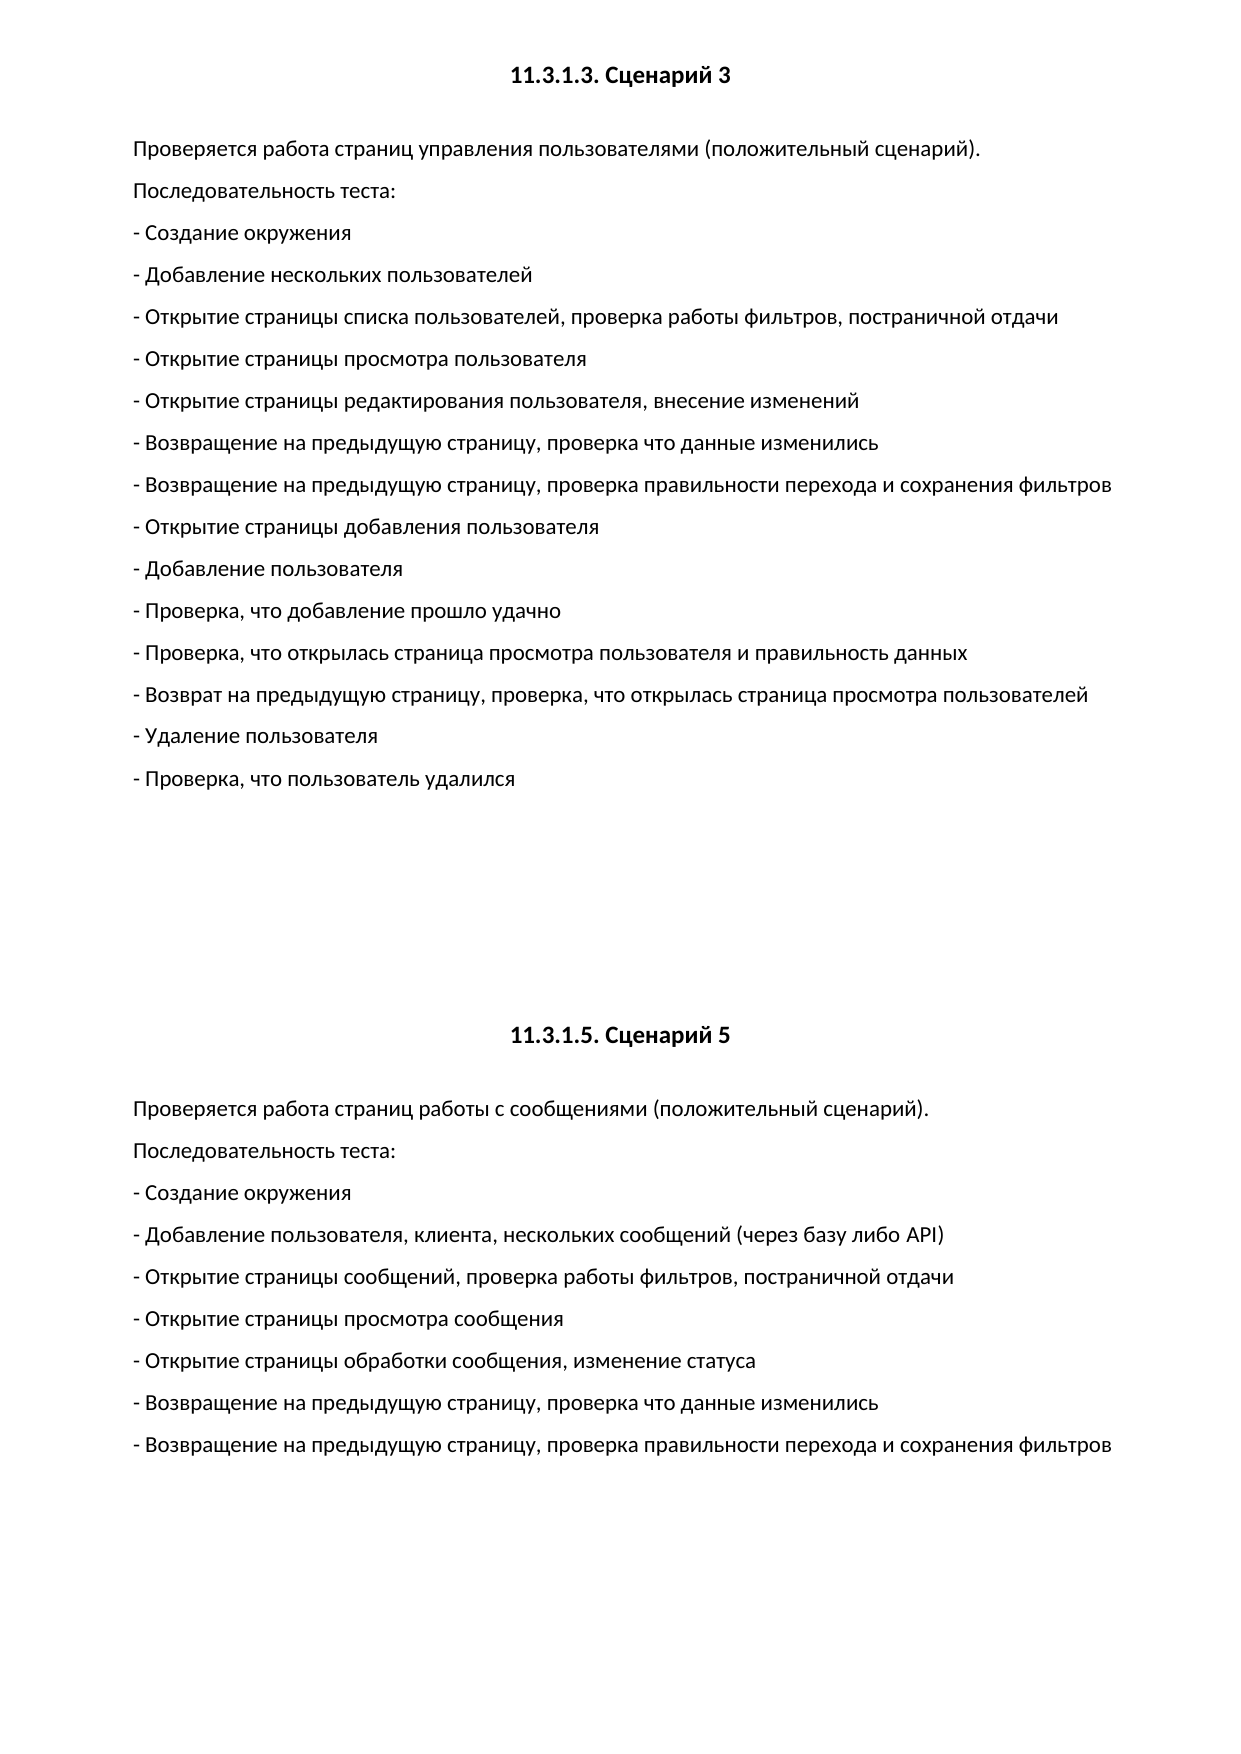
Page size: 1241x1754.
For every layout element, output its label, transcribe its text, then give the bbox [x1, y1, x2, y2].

text Проверяется работа страниц работы с сообщениями (положительный сценарий). [59, 1094, 1181, 1123]
text - Открытие страницы просмотра пользователя [59, 344, 1181, 372]
text Последовательность теста: [59, 1137, 1181, 1164]
text - Создание окружения [59, 218, 1181, 246]
text - Открытие страницы сообщений, проверка работы фильтров, постраничной отдачи [59, 1262, 1181, 1291]
text - Проверка, что пользователь удалился [59, 764, 1181, 792]
text - Возвращение на предыдущую страницу, проверка правильности перехода и сохранения фильтров [59, 1430, 1181, 1458]
text - Добавление нескольких пользователей [59, 260, 1181, 288]
text - Открытие страницы редактирования пользователя, внесение изменений [59, 386, 1181, 414]
text - Проверка, что открылась страница просмотра пользователя и правильность данных [59, 638, 1181, 666]
text - Удаление пользователя [59, 722, 1181, 750]
text - Создание окружения [59, 1178, 1181, 1207]
text - Открытие страницы списка пользователей, проверка работы фильтров, постраничной отдачи [59, 302, 1181, 330]
subtitle 11.3.1.3. Сценарий 3 [59, 59, 1181, 89]
text - Открытие страницы просмотра сообщения [59, 1304, 1181, 1332]
text - Возвращение на предыдущую страницу, проверка правильности перехода и сохранения фильтров [59, 470, 1181, 498]
text - Проверка, что добавление прошло удачно [59, 596, 1181, 624]
text - Возвращение на предыдущую страницу, проверка что данные изменились [59, 428, 1181, 456]
text Последовательность теста: [59, 176, 1181, 204]
subtitle 11.3.1.5. Сценарий 5 [59, 1020, 1181, 1050]
text - Добавление пользователя, клиента, нескольких сообщений (через базу либо API) [59, 1221, 1181, 1248]
text - Возврат на предыдущую страницу, проверка, что открылась страница просмотра пользователей [59, 680, 1181, 708]
text - Возвращение на предыдущую страницу, проверка что данные изменились [59, 1388, 1181, 1416]
text - Открытие страницы обработки сообщения, изменение статуса [59, 1346, 1181, 1374]
text - Добавление пользователя [59, 554, 1181, 582]
text Проверяется работа страниц управления пользователями (положительный сценарий). [59, 134, 1181, 162]
text - Открытие страницы добавления пользователя [59, 512, 1181, 540]
